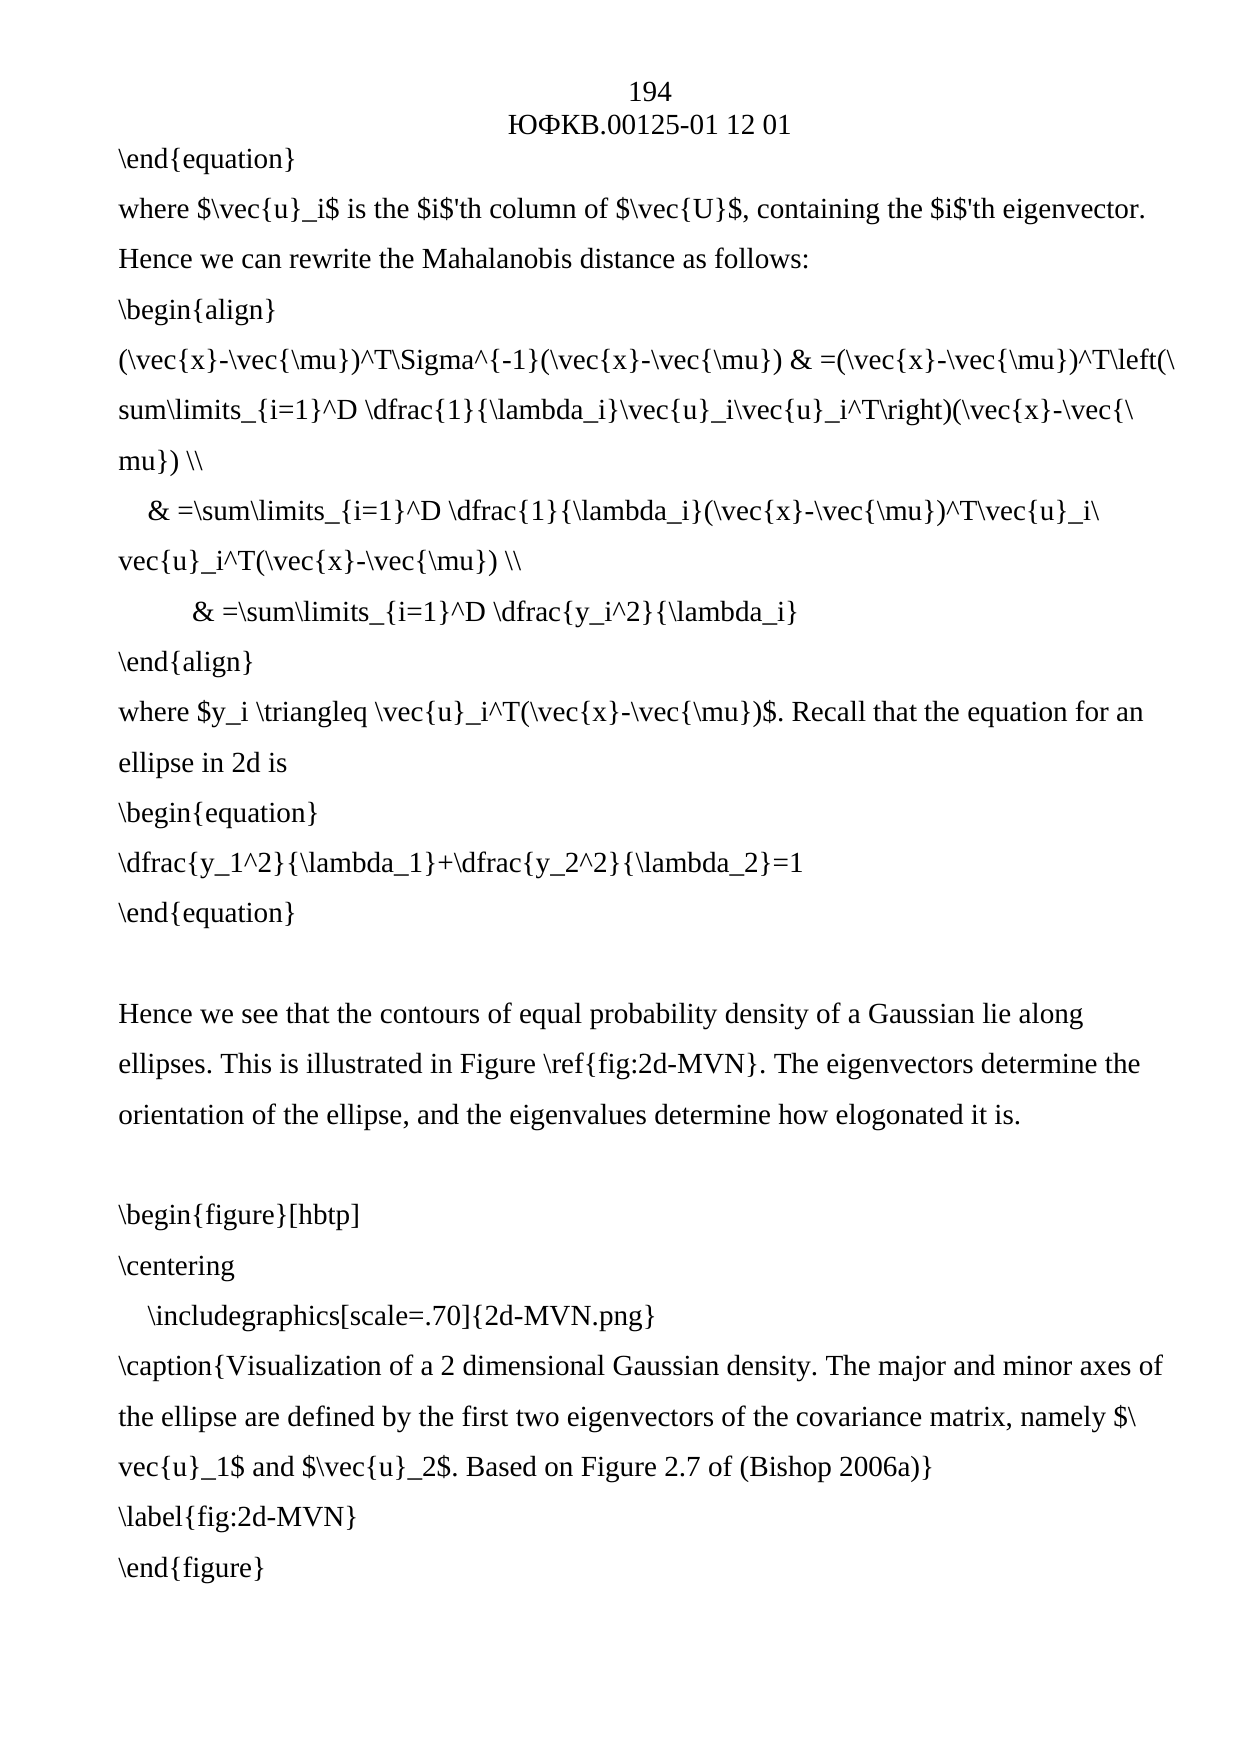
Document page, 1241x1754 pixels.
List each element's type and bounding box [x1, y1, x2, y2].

text [118, 141, 1181, 1633]
